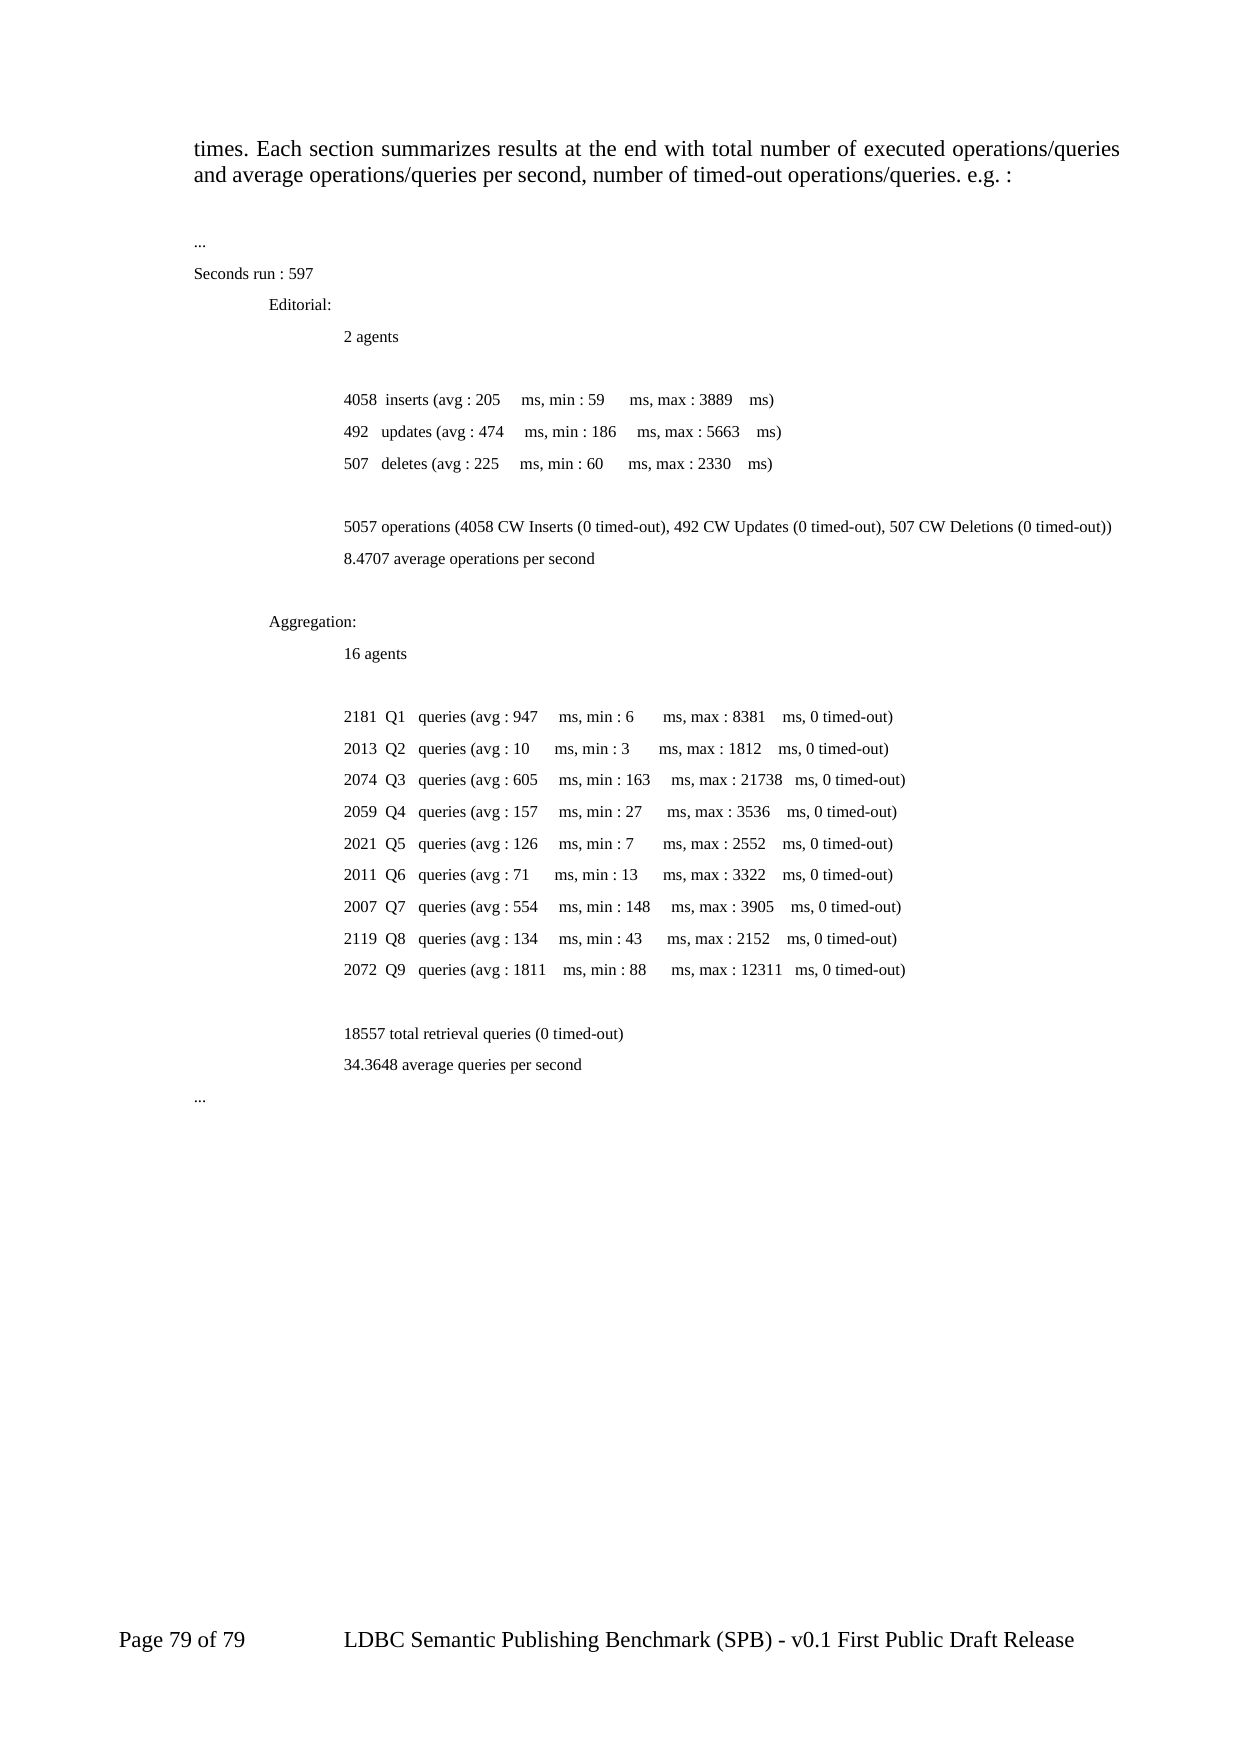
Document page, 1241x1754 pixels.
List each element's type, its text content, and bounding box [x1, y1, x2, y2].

text 5057 operations (4058 CW Inserts (0 timed-out), 492 CW Updates (0 timed-out), 507 CW Deletions (0 timed-out)) [193, 517, 1122, 536]
text 2011 Q6 queries (avg : 71 ms, min : 13 ms, max : 3322 ms, 0 timed-out) [193, 865, 1122, 884]
text 2007 Q7 queries (avg : 554 ms, min : 148 ms, max : 3905 ms, 0 timed-out) [193, 897, 1122, 916]
text 2013 Q2 queries (avg : 10 ms, min : 3 ms, max : 1812 ms, 0 timed-out) [193, 738, 1122, 758]
text 4058 inserts (avg : 205 ms, min : 59 ms, max : 3889 ms) [193, 390, 1122, 409]
text 2072 Q9 queries (avg : 1811 ms, min : 88 ms, max : 12311 ms, 0 timed-out) [193, 960, 1122, 979]
text 2074 Q3 queries (avg : 605 ms, min : 163 ms, max : 21738 ms, 0 timed-out) [193, 770, 1122, 789]
text 2119 Q8 queries (avg : 134 ms, min : 43 ms, max : 2152 ms, 0 timed-out) [193, 928, 1122, 948]
text ... [193, 1087, 1122, 1106]
text 16 agents [193, 643, 1122, 663]
text 18557 total retrieval queries (0 timed-out) [193, 1023, 1122, 1043]
text ... [193, 232, 1122, 251]
text 507 deletes (avg : 225 ms, min : 60 ms, max : 2330 ms) [193, 453, 1122, 473]
text Aggregation: [193, 612, 1122, 631]
text 8.4707 average operations per second [193, 548, 1122, 568]
text 2021 Q5 queries (avg : 126 ms, min : 7 ms, max : 2552 ms, 0 timed-out) [193, 833, 1122, 853]
text Editorial: [193, 295, 1122, 314]
text 492 updates (avg : 474 ms, min : 186 ms, max : 5663 ms) [193, 422, 1122, 441]
text 2181 Q1 queries (avg : 947 ms, min : 6 ms, max : 8381 ms, 0 timed-out) [193, 707, 1122, 726]
text 34.3648 average queries per second [193, 1055, 1122, 1074]
text Seconds run : 597 [193, 263, 1122, 283]
text 2059 Q4 queries (avg : 157 ms, min : 27 ms, max : 3536 ms, 0 timed-out) [193, 802, 1122, 821]
text 2 agents [193, 327, 1122, 346]
